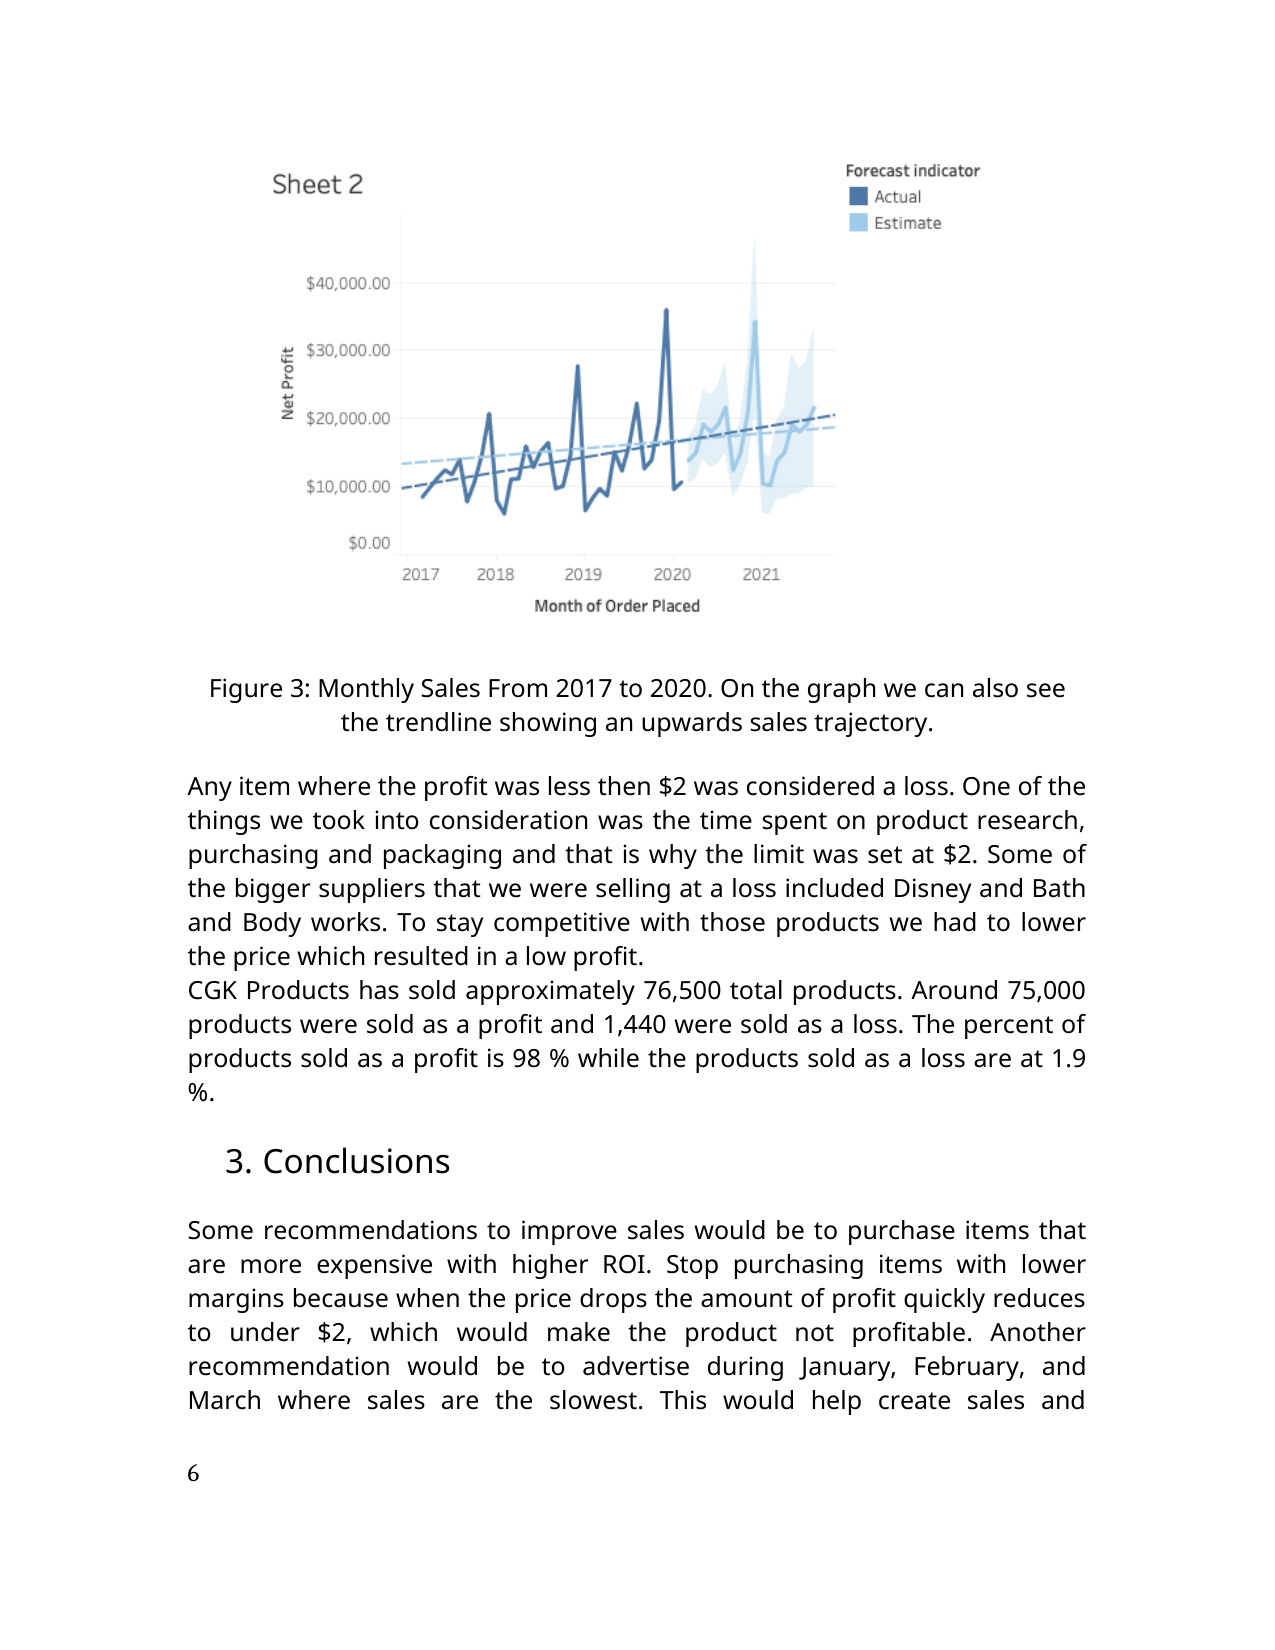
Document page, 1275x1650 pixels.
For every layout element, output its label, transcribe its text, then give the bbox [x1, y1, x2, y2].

subtitle Conclusions [225, 1138, 1087, 1183]
picture [259, 150, 1016, 642]
text CGK Products has sold approximately 76,500 total products. Around 75,000 products were sold as a profit and 1,440 were sold as a loss. The percent of products sold as a profit is 98 % while the products sold as a loss are at 1.9 %. [187, 973, 1087, 1109]
text Figure 3: Monthly Sales From 2017 to 2020. On the graph we can also see the trendline showing an upwards sales trajectory. [187, 671, 1087, 739]
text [187, 1213, 1087, 1417]
text Any item where the profit was less then $2 was considered a loss. One of the things we took into consideration was the time spent on product research, purchasing and packaging and that is why the limit was set at $2. Some of the bigger suppliers that we were selling at a loss included Disney and Bath and Body works. To stay competitive with those products we had to lower the price which resulted in a low profit. [187, 768, 1087, 973]
